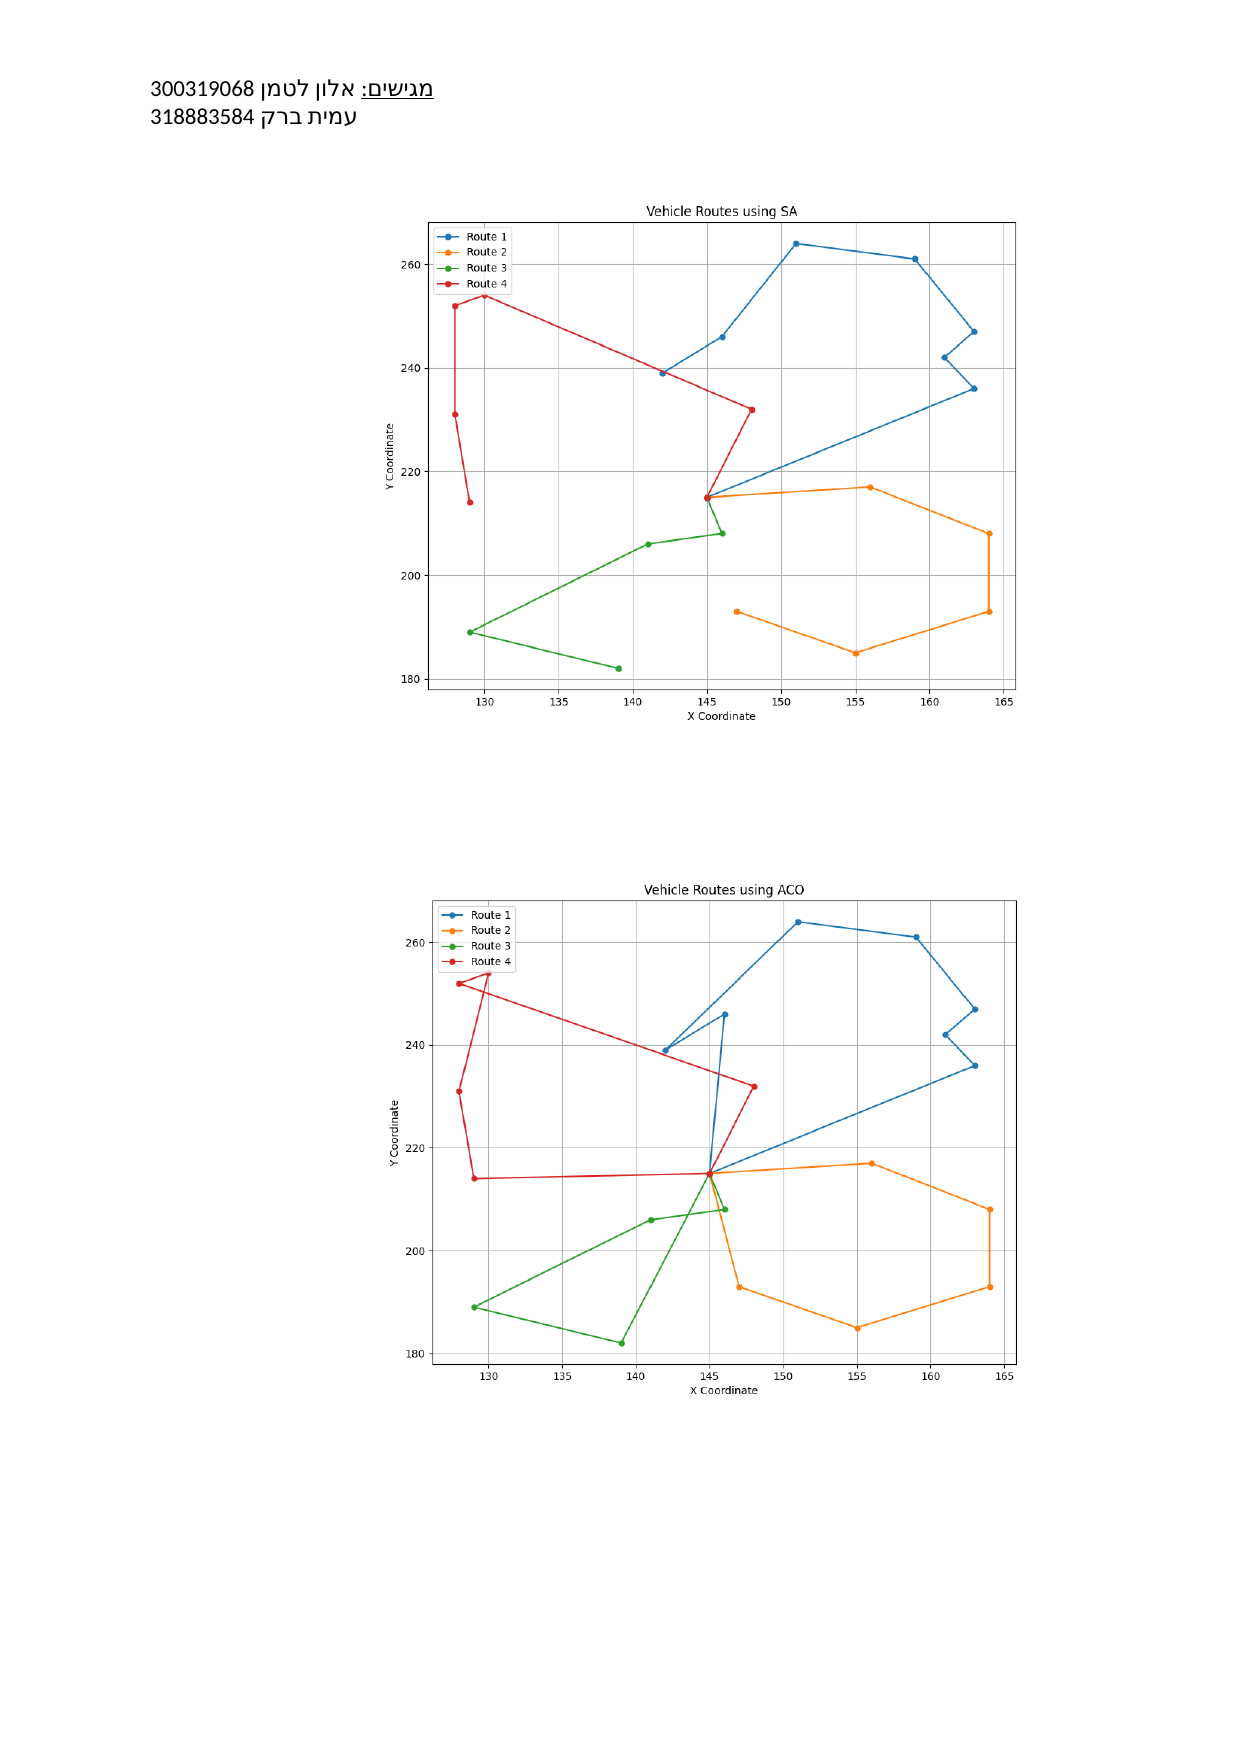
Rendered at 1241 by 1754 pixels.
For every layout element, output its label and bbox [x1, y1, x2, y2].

picture [338, 828, 1090, 1430]
picture [333, 150, 1090, 756]
